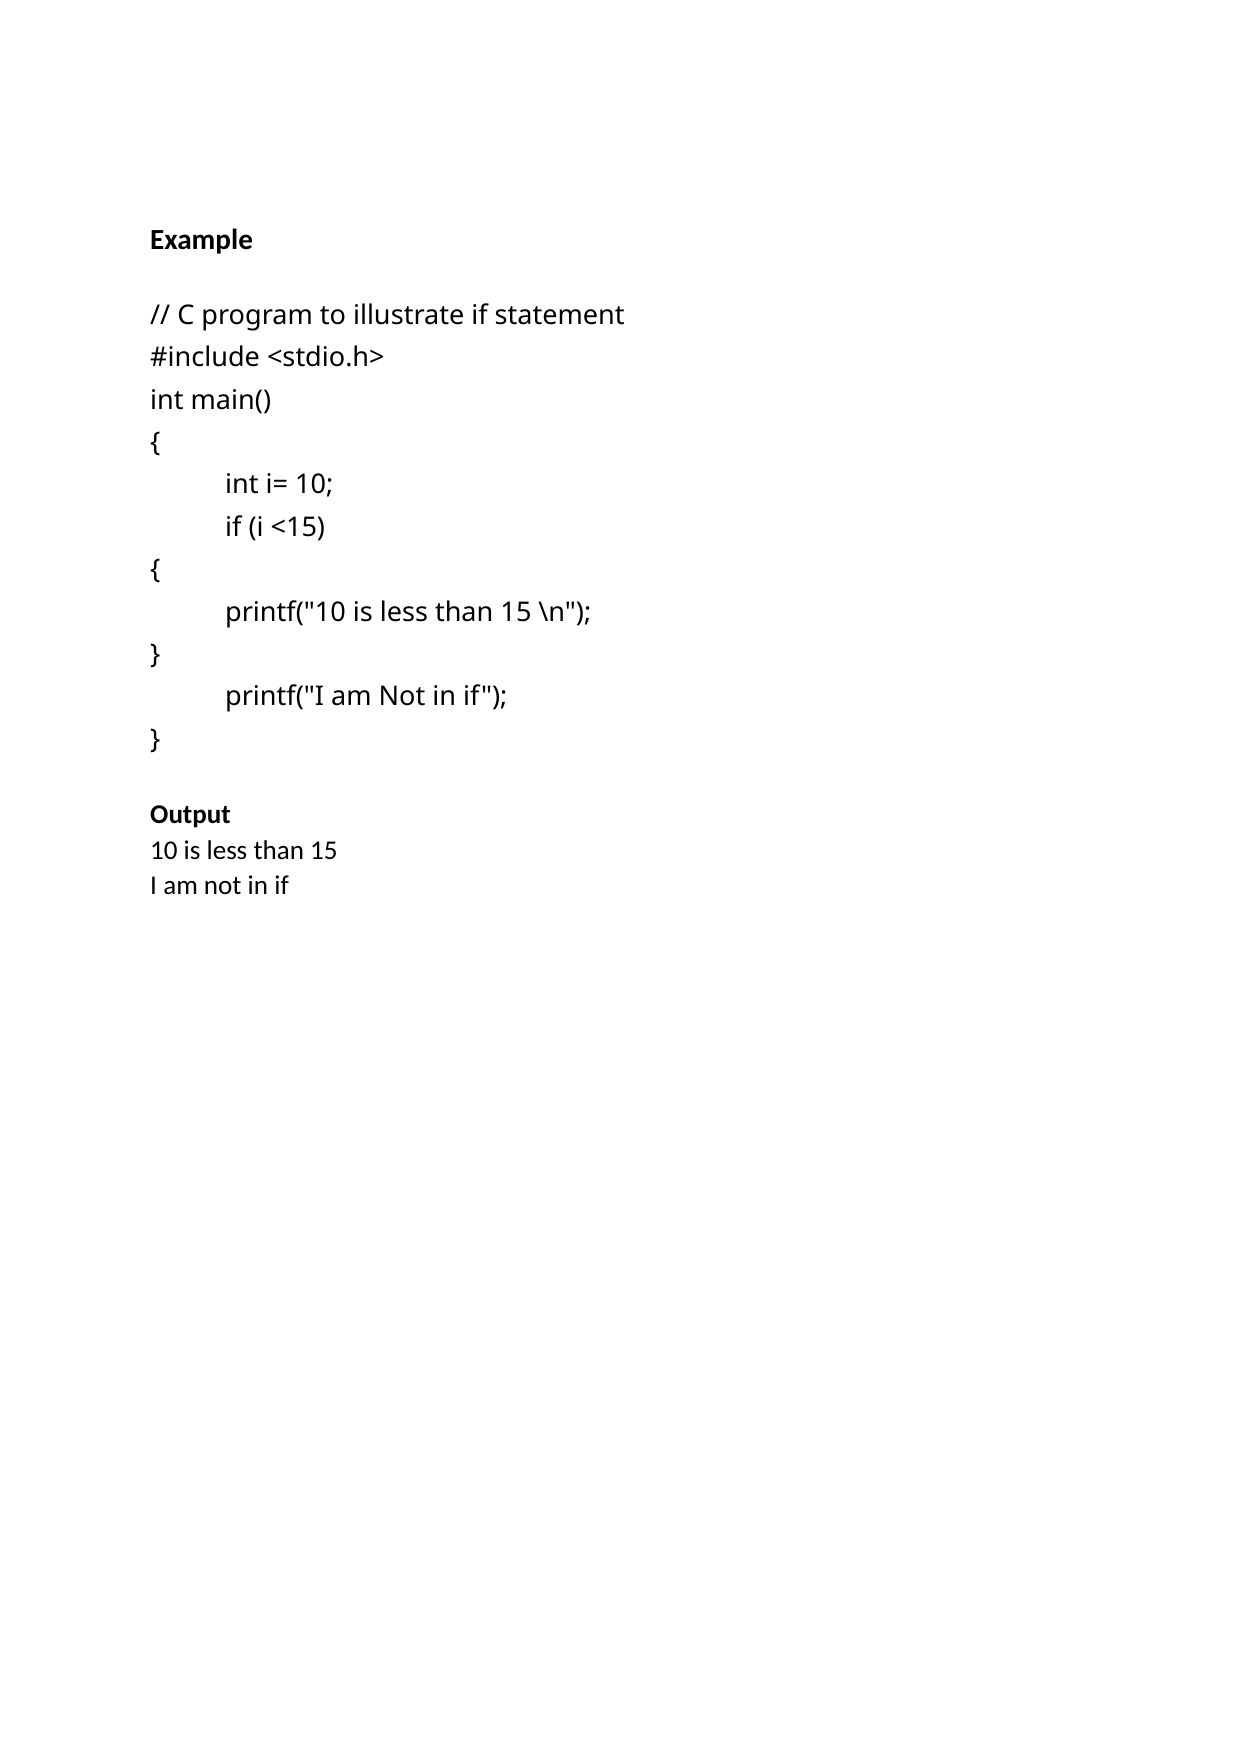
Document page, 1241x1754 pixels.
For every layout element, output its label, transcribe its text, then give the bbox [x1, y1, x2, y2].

text 10 is less than 15 [150, 833, 1107, 866]
text } [150, 719, 1107, 756]
text Example [150, 221, 1107, 257]
text I am not in if [150, 868, 1107, 902]
text printf("10 is less than 15 \n"); [150, 592, 1107, 629]
text // C program to illustrate if statement [150, 295, 1107, 332]
text int main() [150, 380, 1107, 417]
text int i= 10; [150, 465, 1107, 502]
text if (i <15) [150, 507, 1107, 544]
text #include <stdio.h> [150, 338, 1107, 374]
text { [150, 550, 1107, 587]
text } [150, 634, 1107, 671]
text Output [150, 797, 1107, 830]
text printf("I am Not in if"); [150, 677, 1107, 714]
text { [150, 422, 1107, 459]
